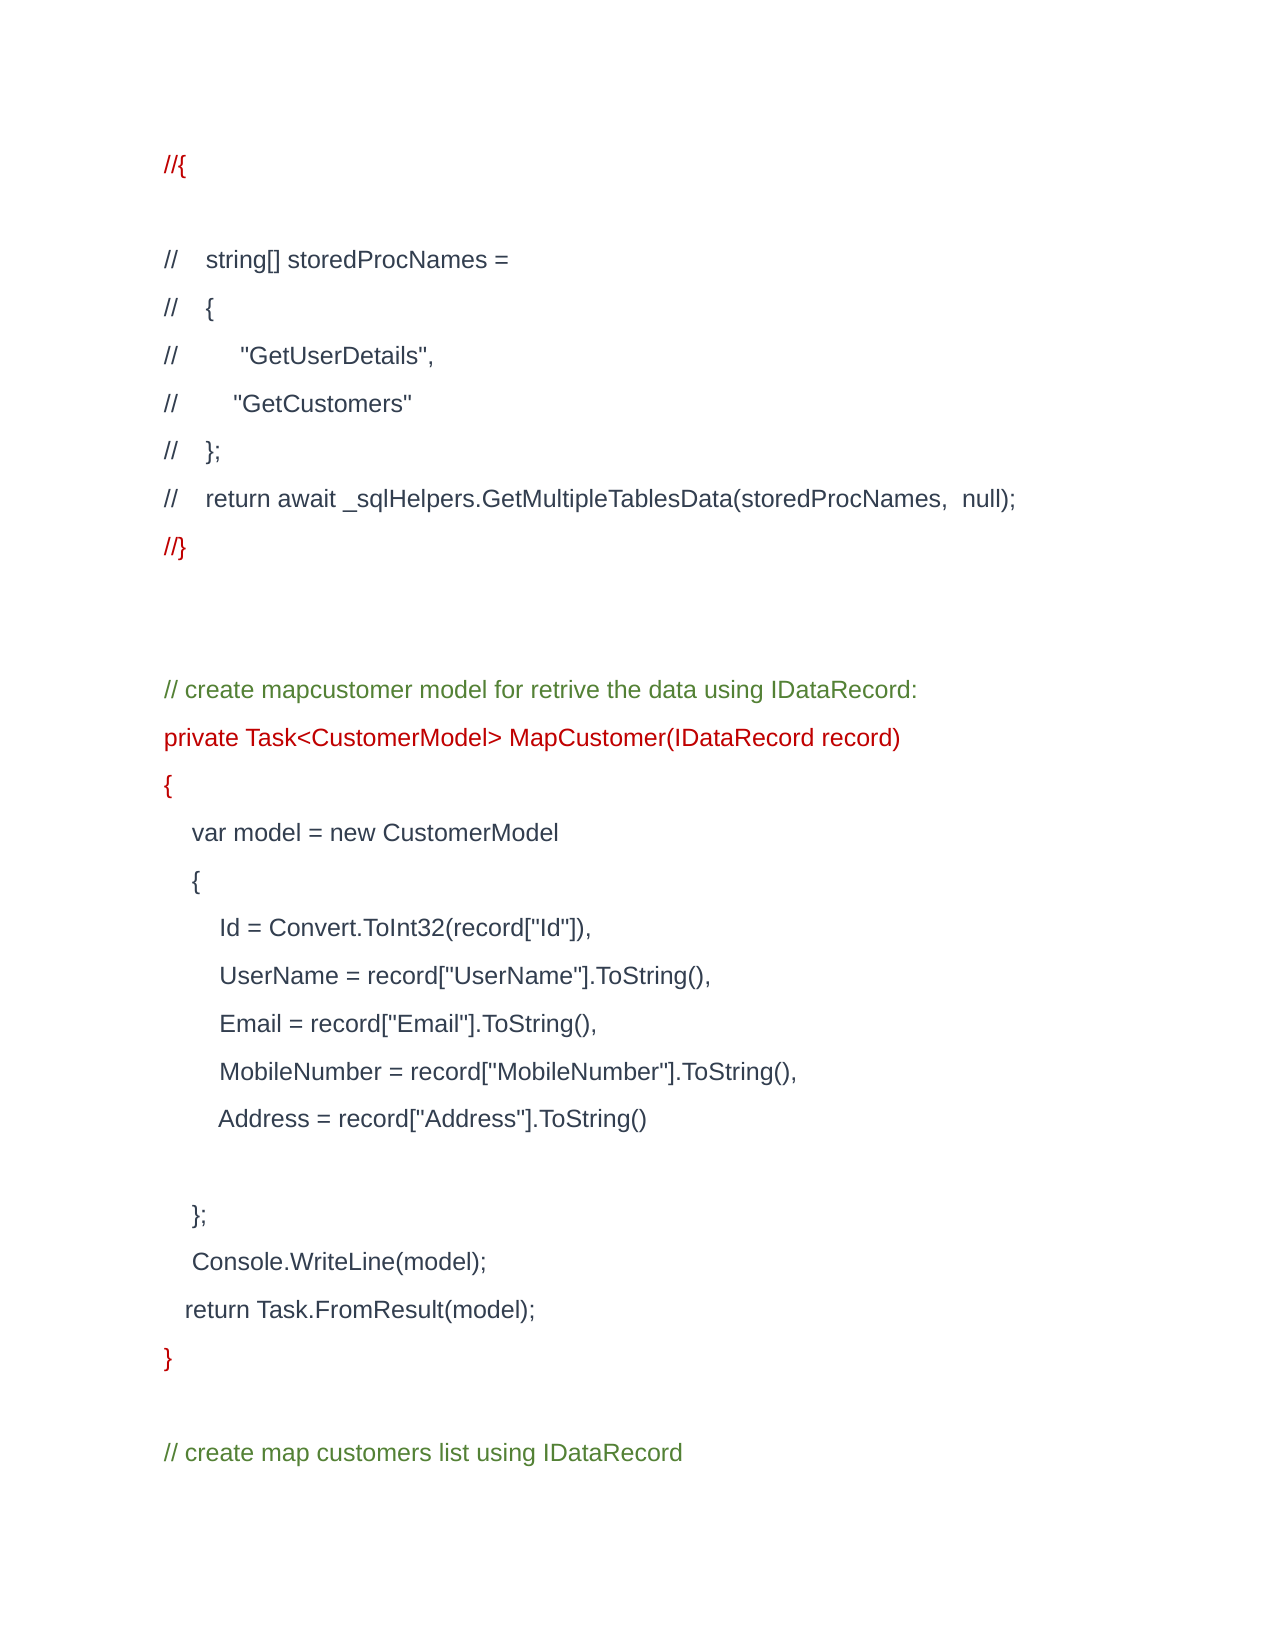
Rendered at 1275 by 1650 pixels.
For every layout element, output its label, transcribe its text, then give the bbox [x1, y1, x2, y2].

text // create map customers list using IDataRecord [150, 1438, 1125, 1467]
text { [150, 770, 1125, 799]
text private Task<CustomerModel> MapCustomer(IDataRecord record) [150, 722, 1125, 751]
text Id = Convert.ToInt32(record["Id"]), [150, 913, 1125, 942]
text UserName = record["UserName"].ToString(), [150, 961, 1125, 990]
text Address = record["Address"].ToString() [150, 1104, 1125, 1133]
text //} [150, 532, 1125, 560]
text var model = new CustomerModel [150, 818, 1125, 847]
text return Task.FromResult(model); [150, 1295, 1125, 1324]
text // }; [150, 436, 1125, 465]
text //{ [150, 150, 1125, 179]
text // create mapcustomer model for retrive the data using IDataRecord: [150, 675, 1125, 703]
text MobileNumber = record["MobileNumber"].ToString(), [150, 1056, 1125, 1085]
text Email = record["Email"].ToString(), [150, 1009, 1125, 1037]
text // { [150, 293, 1125, 322]
text Console.WriteLine(model); [150, 1247, 1125, 1276]
text } [150, 1343, 1125, 1371]
text // return await _sqlHelpers.GetMultipleTablesData(storedProcNames, null); [150, 484, 1125, 513]
text // string[] storedProcNames = [150, 245, 1125, 274]
text // "GetUserDetails", [150, 341, 1125, 369]
text { [150, 866, 1125, 894]
text }; [150, 1199, 1125, 1228]
text // "GetCustomers" [150, 388, 1125, 417]
